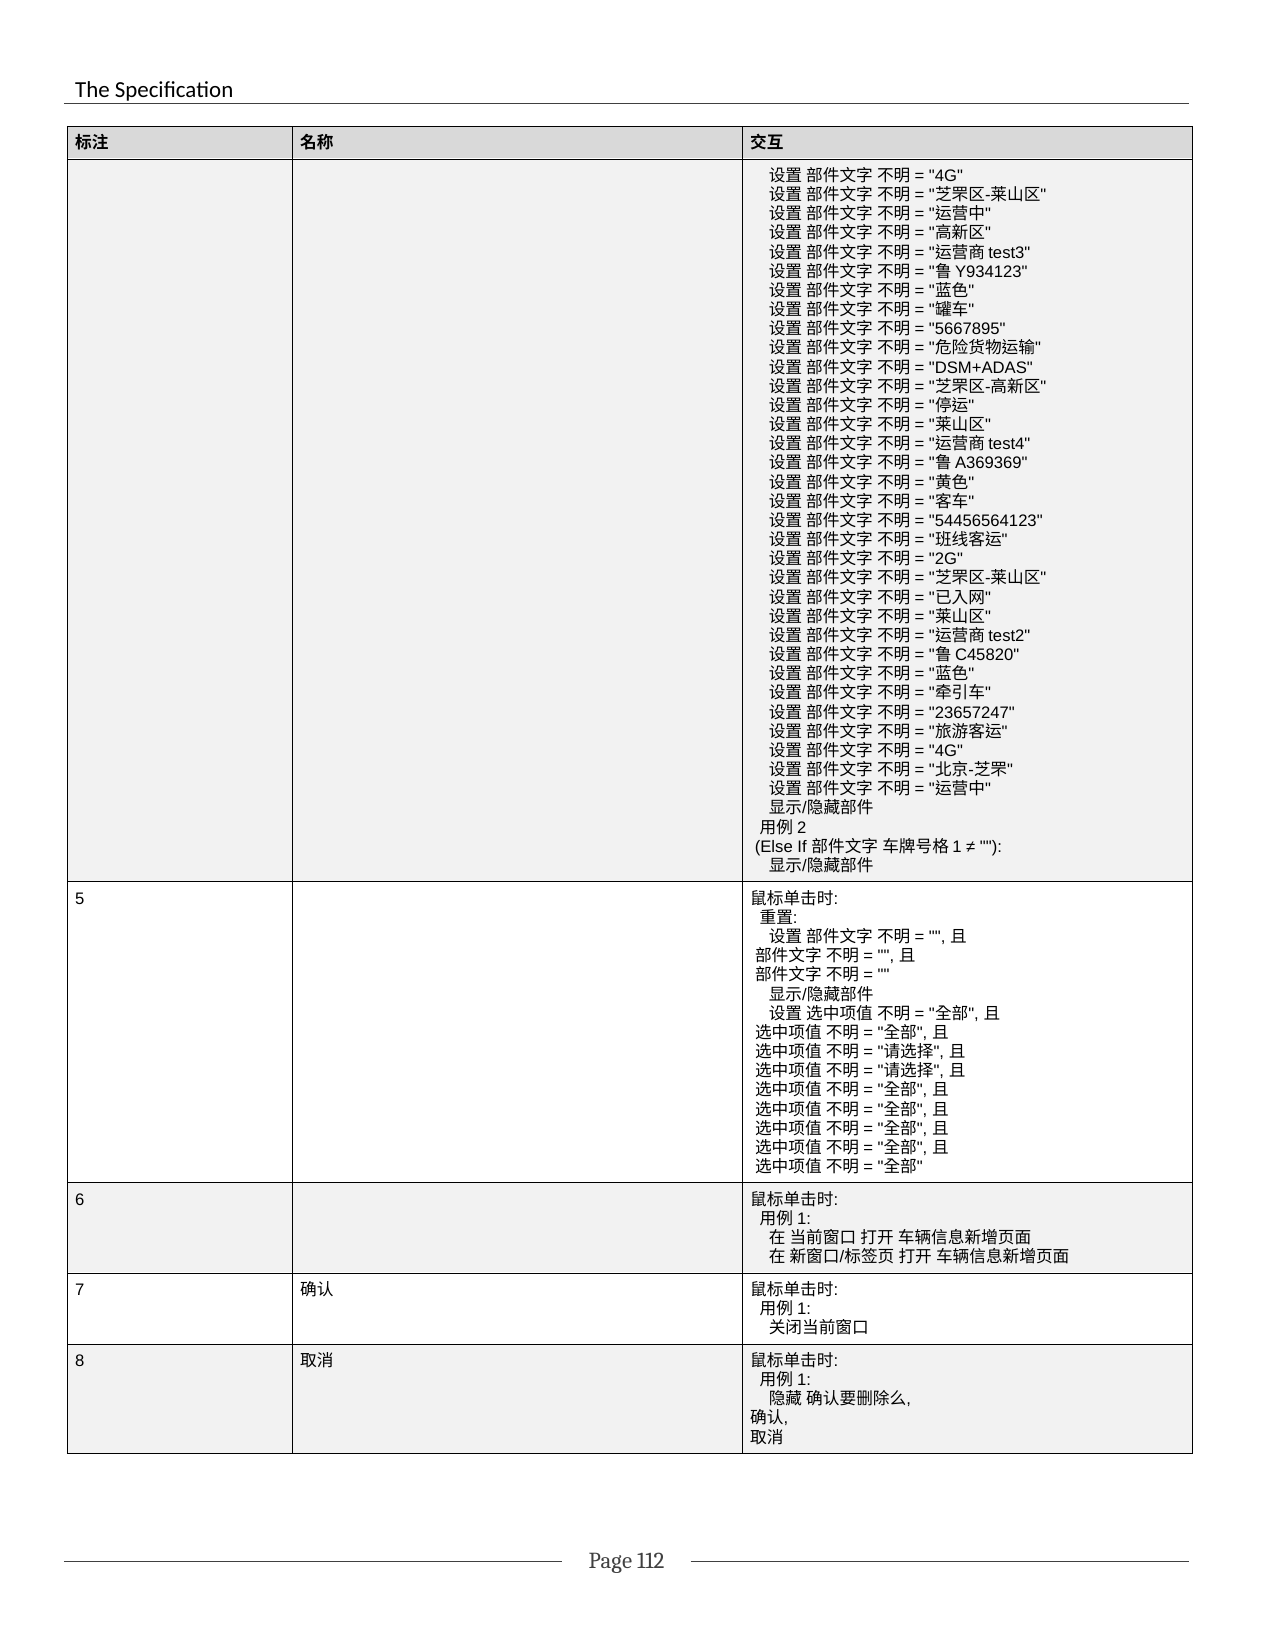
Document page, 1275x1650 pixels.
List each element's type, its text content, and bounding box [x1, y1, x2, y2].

table_header 名称 [293, 127, 742, 158]
table_cell 6 [68, 1183, 292, 1272]
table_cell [743, 160, 1192, 881]
table_cell 鼠标单击时: 重置: 设置 部件文字 不明 = "", 且 部件文字 不明 = "", 且 部件文字 不明 = "" 显示/隐藏部件 设置 选中项值 不明 = "全部", 且 选中项值 不明 = "全部", 且 选中项值 不明 = "请选择", 且 选中项值 不明 = "请选择", 且 选中项值 不明 = "全部", 且 选中项值 不明 = "全部", 且 选中项值 不明 = "全部", 且 选中项值 不明 = "全部", 且 选中项值 不明 = "全部" [743, 882, 1192, 1182]
table_cell 4 [68, 160, 292, 881]
table_cell 8 [68, 1345, 292, 1453]
table_cell 鼠标单击时: 用例 1: 在 当前窗口 打开 车辆信息新增页面 在 新窗口/标签页 打开 车辆信息新增页面 [743, 1183, 1192, 1272]
table_cell 5 [68, 882, 292, 1182]
table_cell 取消 [293, 1345, 742, 1453]
table_cell [293, 1183, 742, 1272]
table_header 标注 [68, 127, 292, 158]
table_cell 确认 [293, 1274, 742, 1343]
table_header 交互 [743, 127, 1192, 158]
table_cell 鼠标单击时: 用例 1: 关闭当前窗口 [743, 1274, 1192, 1343]
table_cell [293, 160, 742, 881]
table_cell [293, 882, 742, 1182]
table_cell 7 [68, 1274, 292, 1343]
table_cell 鼠标单击时: 用例 1: 隐藏 确认要删除么, 确认, 取消 [743, 1345, 1192, 1453]
